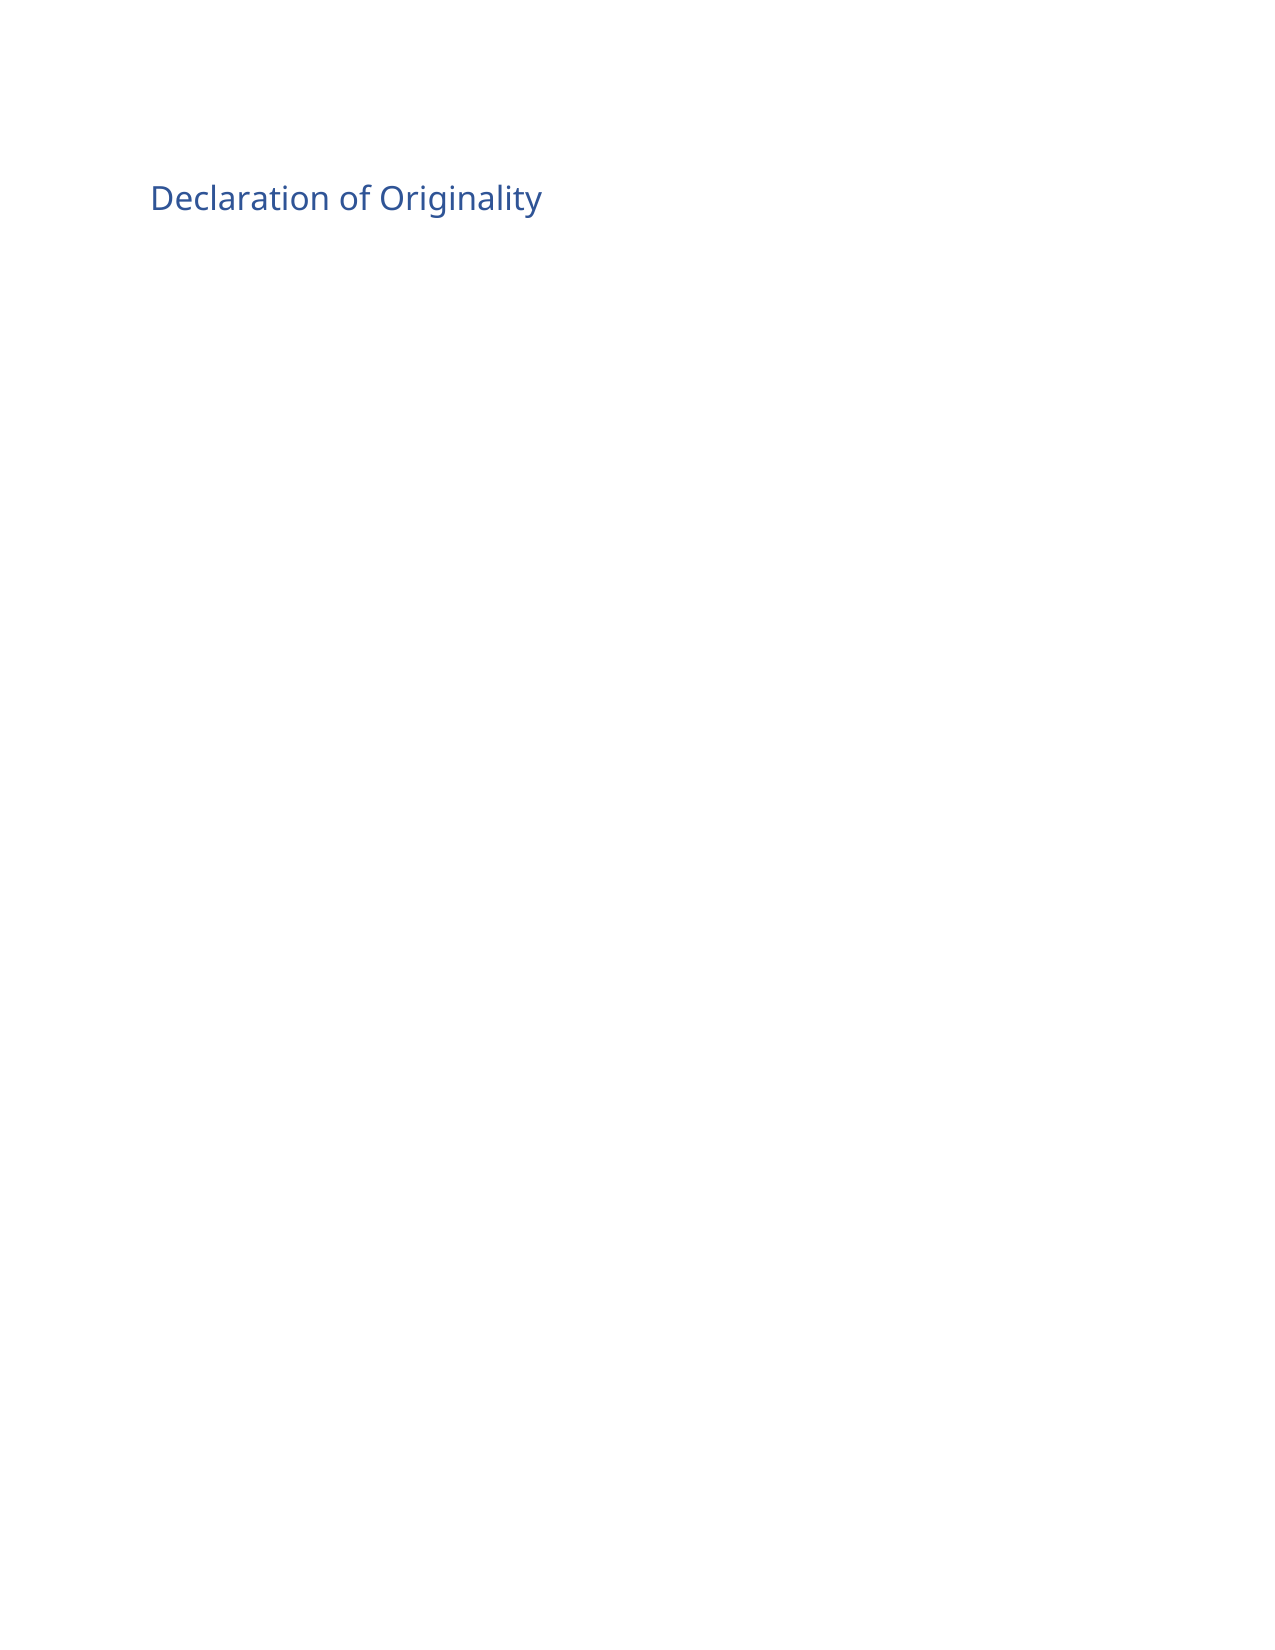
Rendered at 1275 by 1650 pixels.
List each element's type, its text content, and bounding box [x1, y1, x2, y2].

subtitle Declaration of Originality [150, 175, 1125, 220]
